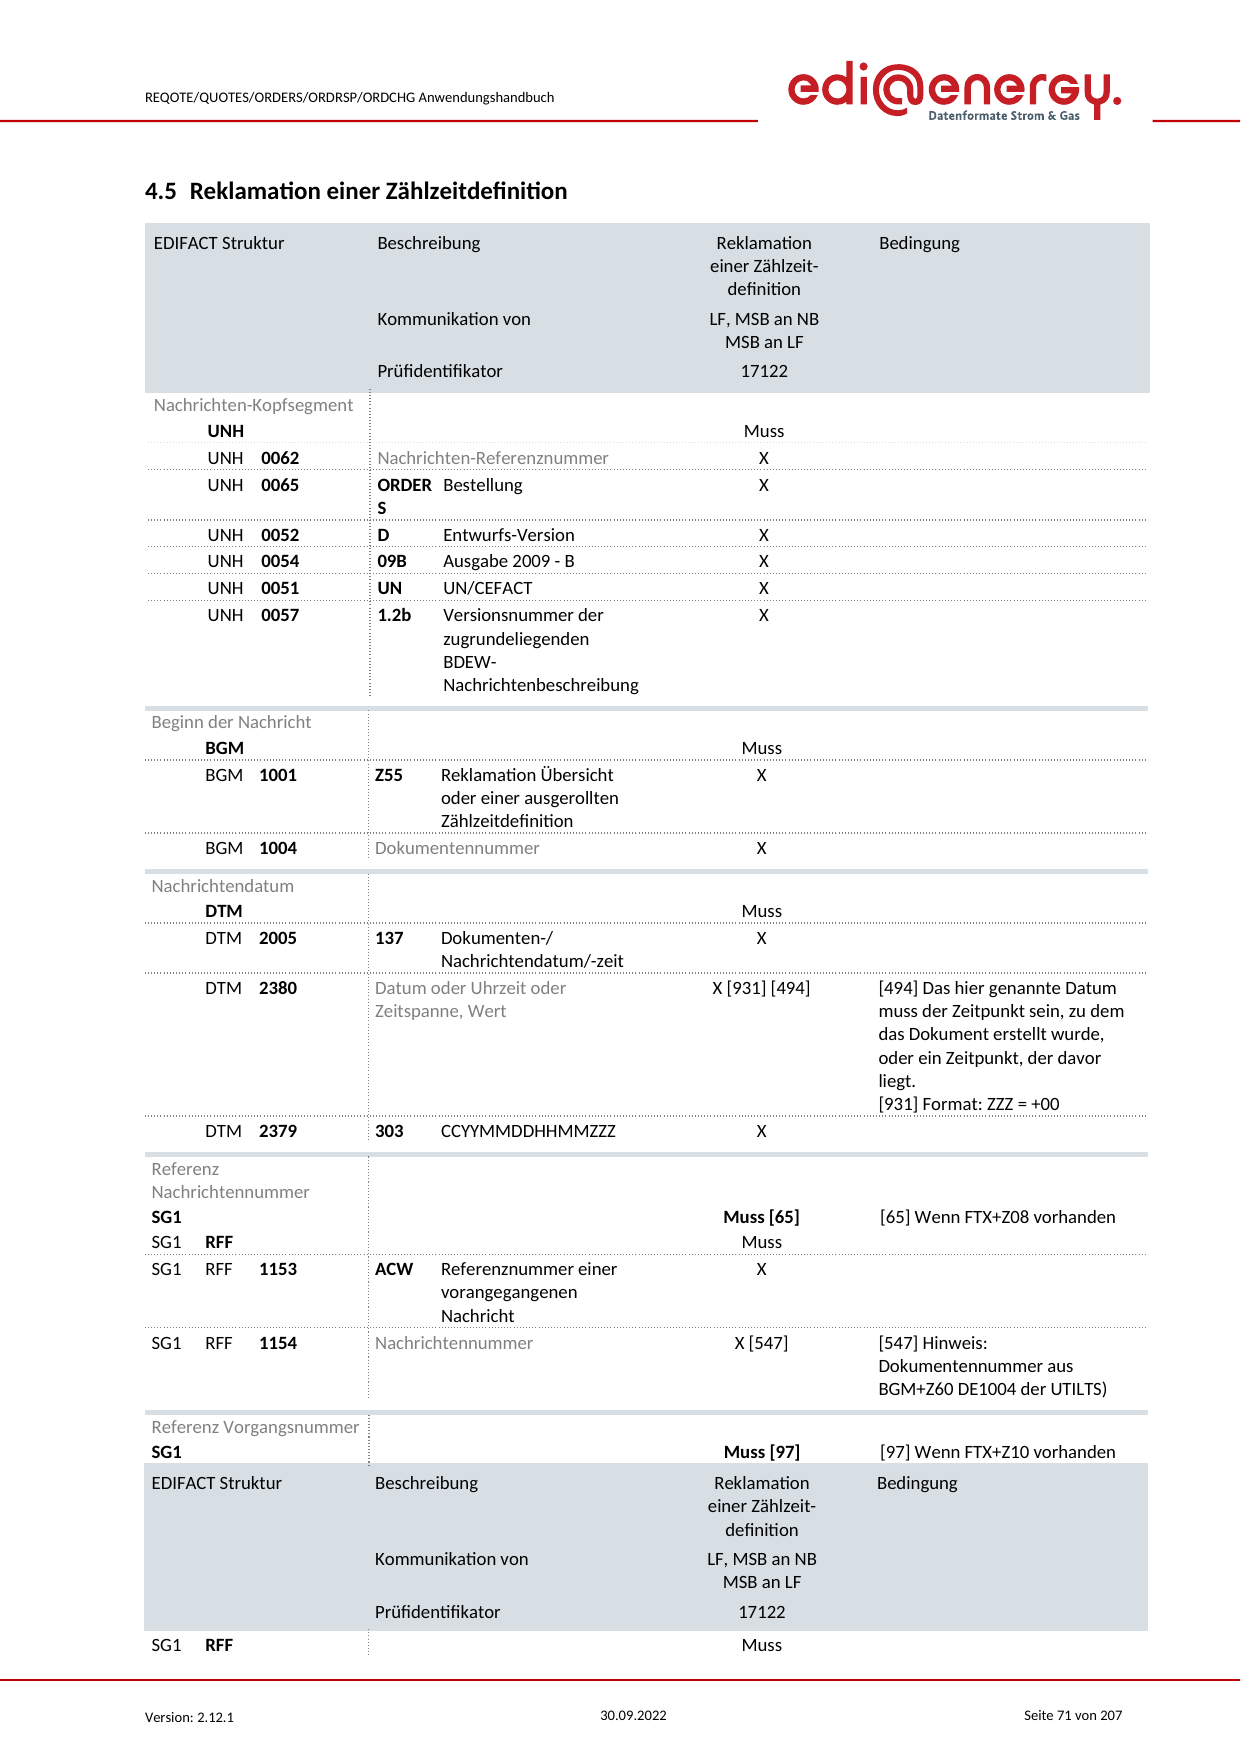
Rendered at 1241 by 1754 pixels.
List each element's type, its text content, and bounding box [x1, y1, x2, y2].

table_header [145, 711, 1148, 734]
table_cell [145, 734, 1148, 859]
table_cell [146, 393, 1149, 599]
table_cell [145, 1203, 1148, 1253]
subtitle Reklamation einer Zählzeitdefinition [145, 173, 1122, 206]
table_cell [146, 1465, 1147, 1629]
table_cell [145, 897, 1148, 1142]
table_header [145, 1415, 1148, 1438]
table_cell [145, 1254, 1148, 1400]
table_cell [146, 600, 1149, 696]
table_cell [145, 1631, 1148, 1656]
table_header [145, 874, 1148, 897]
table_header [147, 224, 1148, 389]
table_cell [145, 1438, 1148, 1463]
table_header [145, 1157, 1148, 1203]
